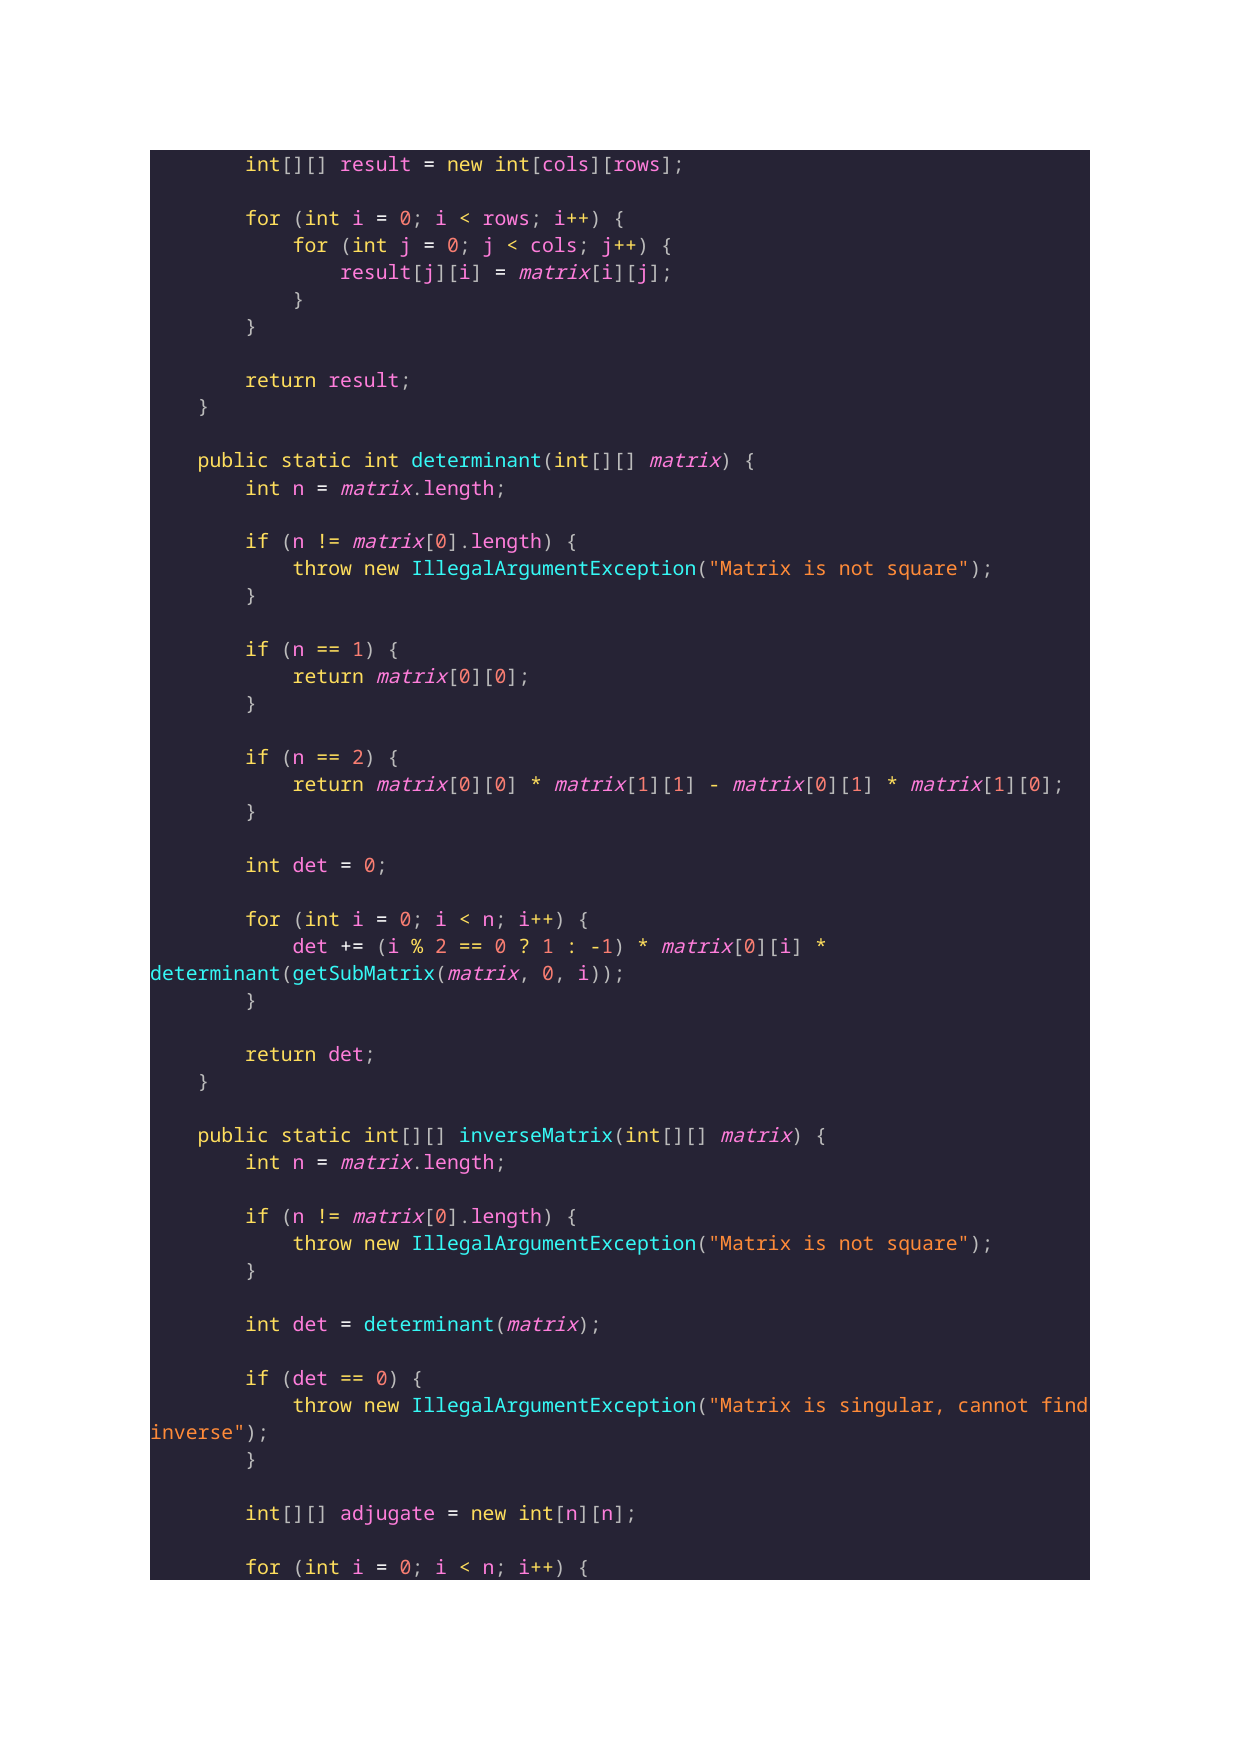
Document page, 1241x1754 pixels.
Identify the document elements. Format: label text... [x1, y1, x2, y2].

text int[][] result = new int[cols][rows]; [150, 150, 1090, 177]
text for (int j = 0; j < cols; j++) { [150, 231, 1090, 258]
text int n = matrix.length; [150, 1148, 1090, 1175]
text if (n == 2) { [150, 743, 1090, 771]
text } [150, 312, 1090, 339]
text } [150, 1445, 1090, 1472]
text return result; [150, 366, 1090, 393]
text if (n != matrix[0].length) { [150, 528, 1090, 555]
text for (int i = 0; i < n; i++) { [150, 905, 1090, 932]
text } [150, 986, 1090, 1013]
text int[][] adjugate = new int[n][n]; [150, 1499, 1090, 1526]
text if (det == 0) { [150, 1364, 1090, 1391]
text } [150, 1256, 1090, 1283]
text throw new IllegalArgumentException("Matrix is singular, cannot find inverse"); [150, 1391, 1090, 1445]
text result[j][i] = matrix[i][j]; [150, 258, 1090, 285]
text return matrix[0][0] * matrix[1][1] - matrix[0][1] * matrix[1][0]; [150, 771, 1090, 797]
text int det = 0; [150, 851, 1090, 878]
text } [150, 1067, 1090, 1094]
text public static int determinant(int[][] matrix) { [150, 447, 1090, 474]
text } [150, 797, 1090, 824]
text } [150, 689, 1090, 717]
text int det = determinant(matrix); [150, 1310, 1090, 1337]
text if (n != matrix[0].length) { [150, 1202, 1090, 1229]
text return matrix[0][0]; [150, 663, 1090, 689]
text if (n == 1) { [150, 636, 1090, 663]
text throw new IllegalArgumentException("Matrix is not square"); [150, 1229, 1090, 1256]
text for (int i = 0; i < n; i++) { [150, 1553, 1090, 1580]
text public static int[][] inverseMatrix(int[][] matrix) { [150, 1121, 1090, 1148]
text throw new IllegalArgumentException("Matrix is not square"); [150, 555, 1090, 582]
text } [150, 393, 1090, 420]
text for (int i = 0; i < rows; i++) { [150, 204, 1090, 231]
text det += (i % 2 == 0 ? 1 : -1) * matrix[0][i] * determinant(getSubMatrix(matrix, 0, i)); [150, 932, 1090, 986]
text int n = matrix.length; [150, 474, 1090, 501]
text return det; [150, 1040, 1090, 1067]
text } [150, 582, 1090, 609]
text } [150, 285, 1090, 312]
